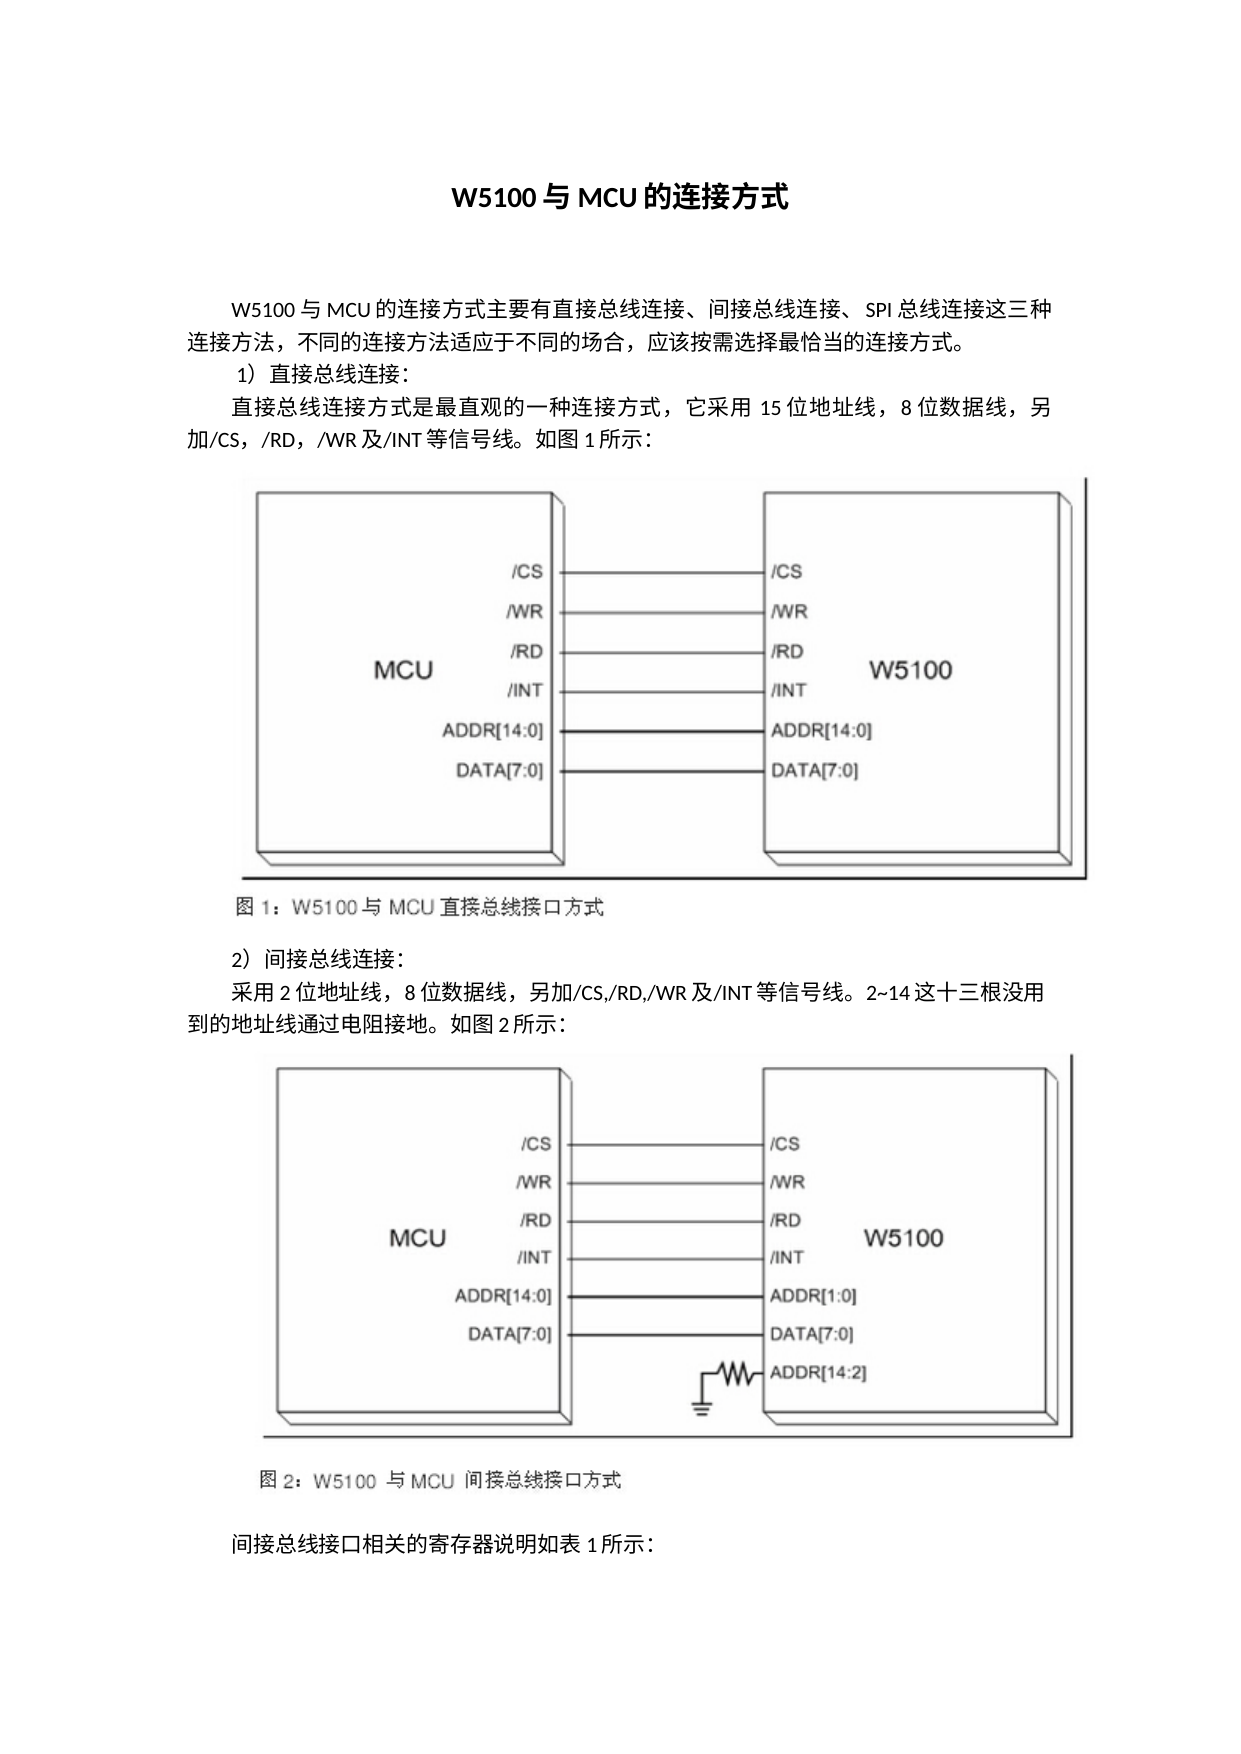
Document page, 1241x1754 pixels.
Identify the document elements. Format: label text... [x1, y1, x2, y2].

text 直接总线连接方式是最直观的一种连接方式，它采用15位地址线，8位数据线，另加/CS，/RD，/WR及/INT等信号线。如图1所示： [187, 389, 1053, 454]
picture [231, 1039, 1096, 1499]
text 间接总线接口相关的寄存器说明如表 1所示： [187, 1527, 1053, 1559]
text 1）直接总线连接： [187, 357, 1053, 389]
text 2）间接总线连接： [187, 942, 1053, 974]
text W5100与MCU的连接方式主要有直接总线连接、间接总线连接、SPI总线连接这三种连接方法，不同的连接方法适应于不同的场合，应该按需选择最恰当的连接方式。 [187, 292, 1053, 357]
text 采用2位地址线，8位数据线，另加/CS,/RD,/WR及/INT等信号线。2~14这十三根没用到的地址线通过电阻接地。如图2所示： [187, 974, 1053, 1039]
picture [231, 454, 1100, 924]
text W5100与MCU的连接方式 [187, 162, 1053, 227]
